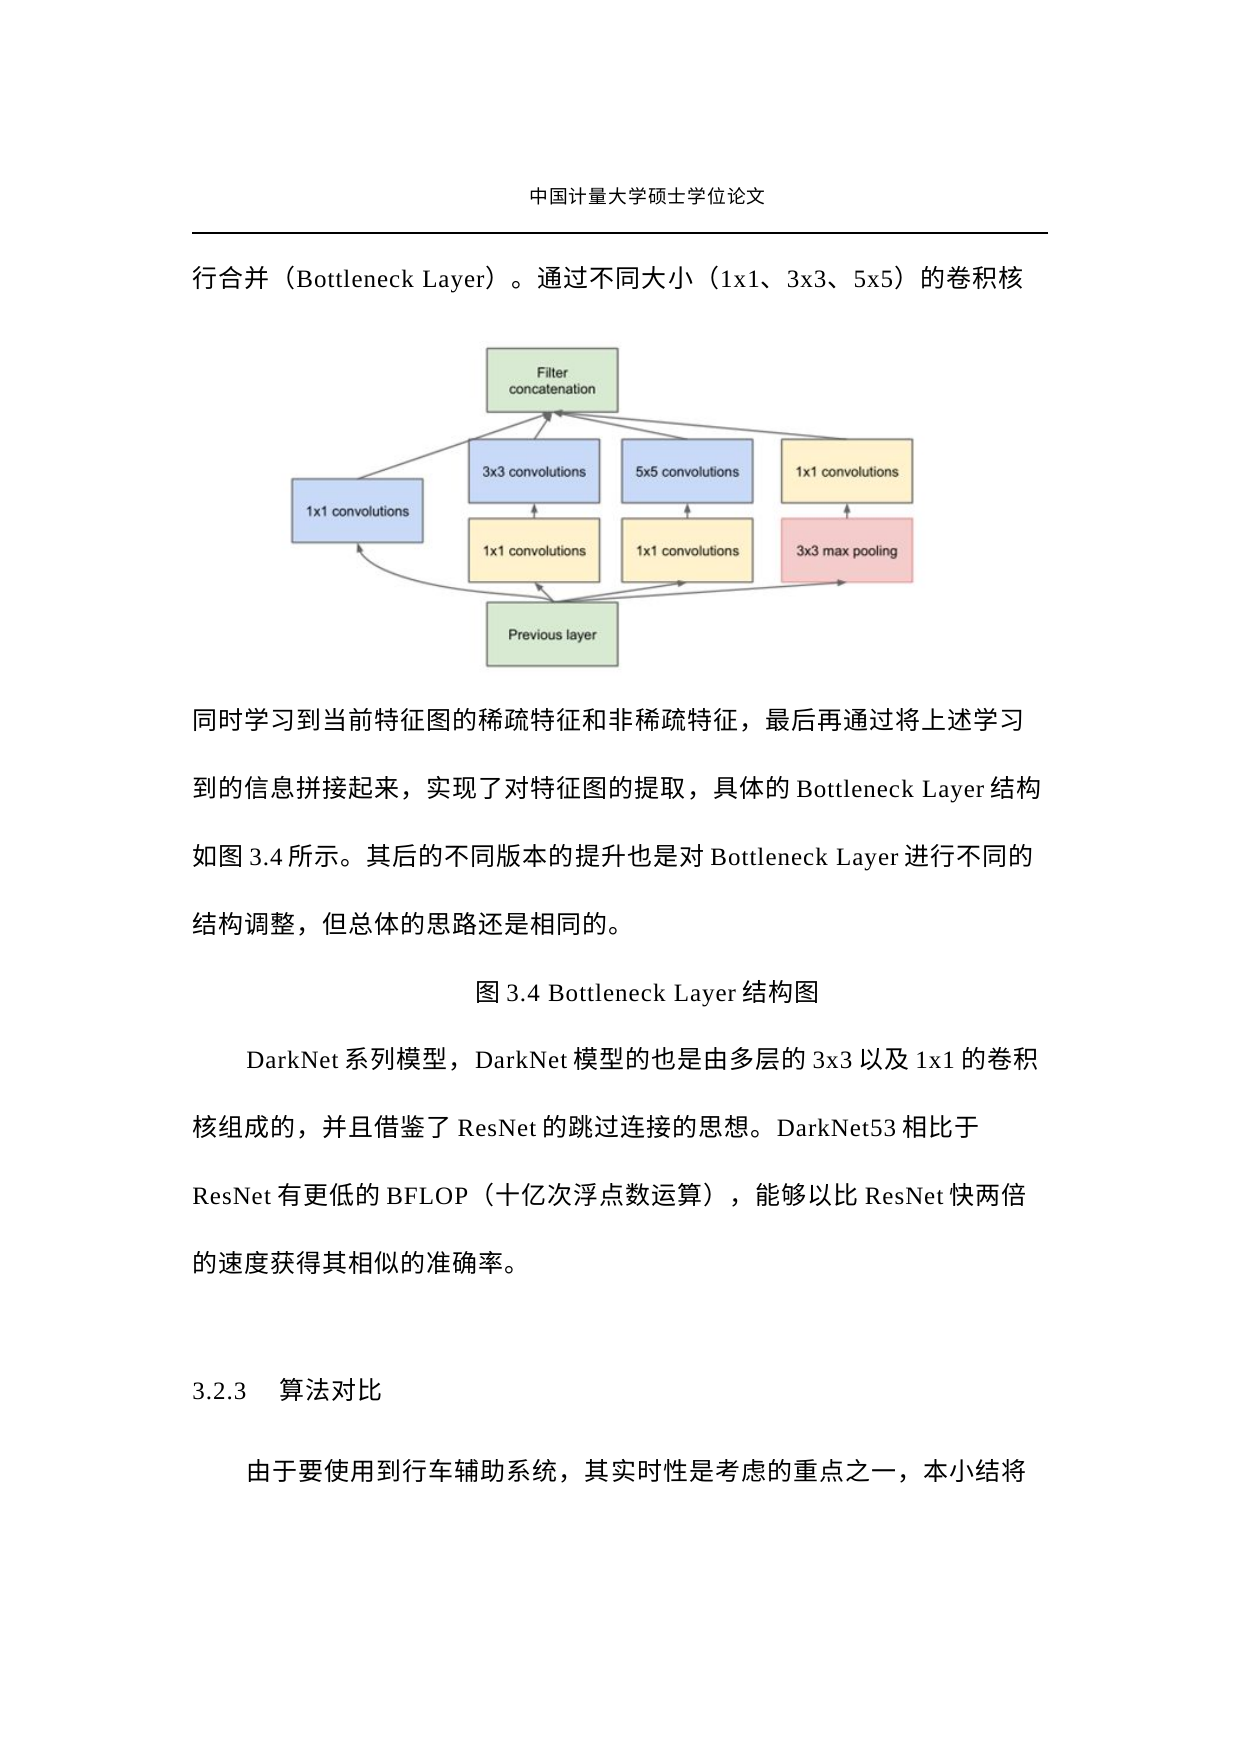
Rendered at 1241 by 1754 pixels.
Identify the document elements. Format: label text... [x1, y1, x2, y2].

text 图3.4 Bottleneck Layer结构图 [192, 956, 1048, 1024]
list 算法对比 [192, 1355, 1048, 1423]
text 由于要使用到行车辅助系统，其实时性是考虑的重点之一，本小结将通过对比Faster R-CNN、SSD以及YOLO V3算法结合不同的骨干模型处理图片的效率。通过对测试集的分析，判断其平均处理一张图片所耗费的时间，从而判断其实时性能。 [192, 1435, 1048, 1503]
picture [281, 322, 936, 676]
text DarkNet系列模型，DarkNet模型的也是由多层的3x3以及1x1的卷积核组成的，并且借鉴了ResNet的跳过连接的思想。DarkNet53相比于ResNet有更低的BFLOP（十亿次浮点数运算），能够以比ResNet快两倍的速度获得其相似的准确率。 [192, 1024, 1048, 1296]
